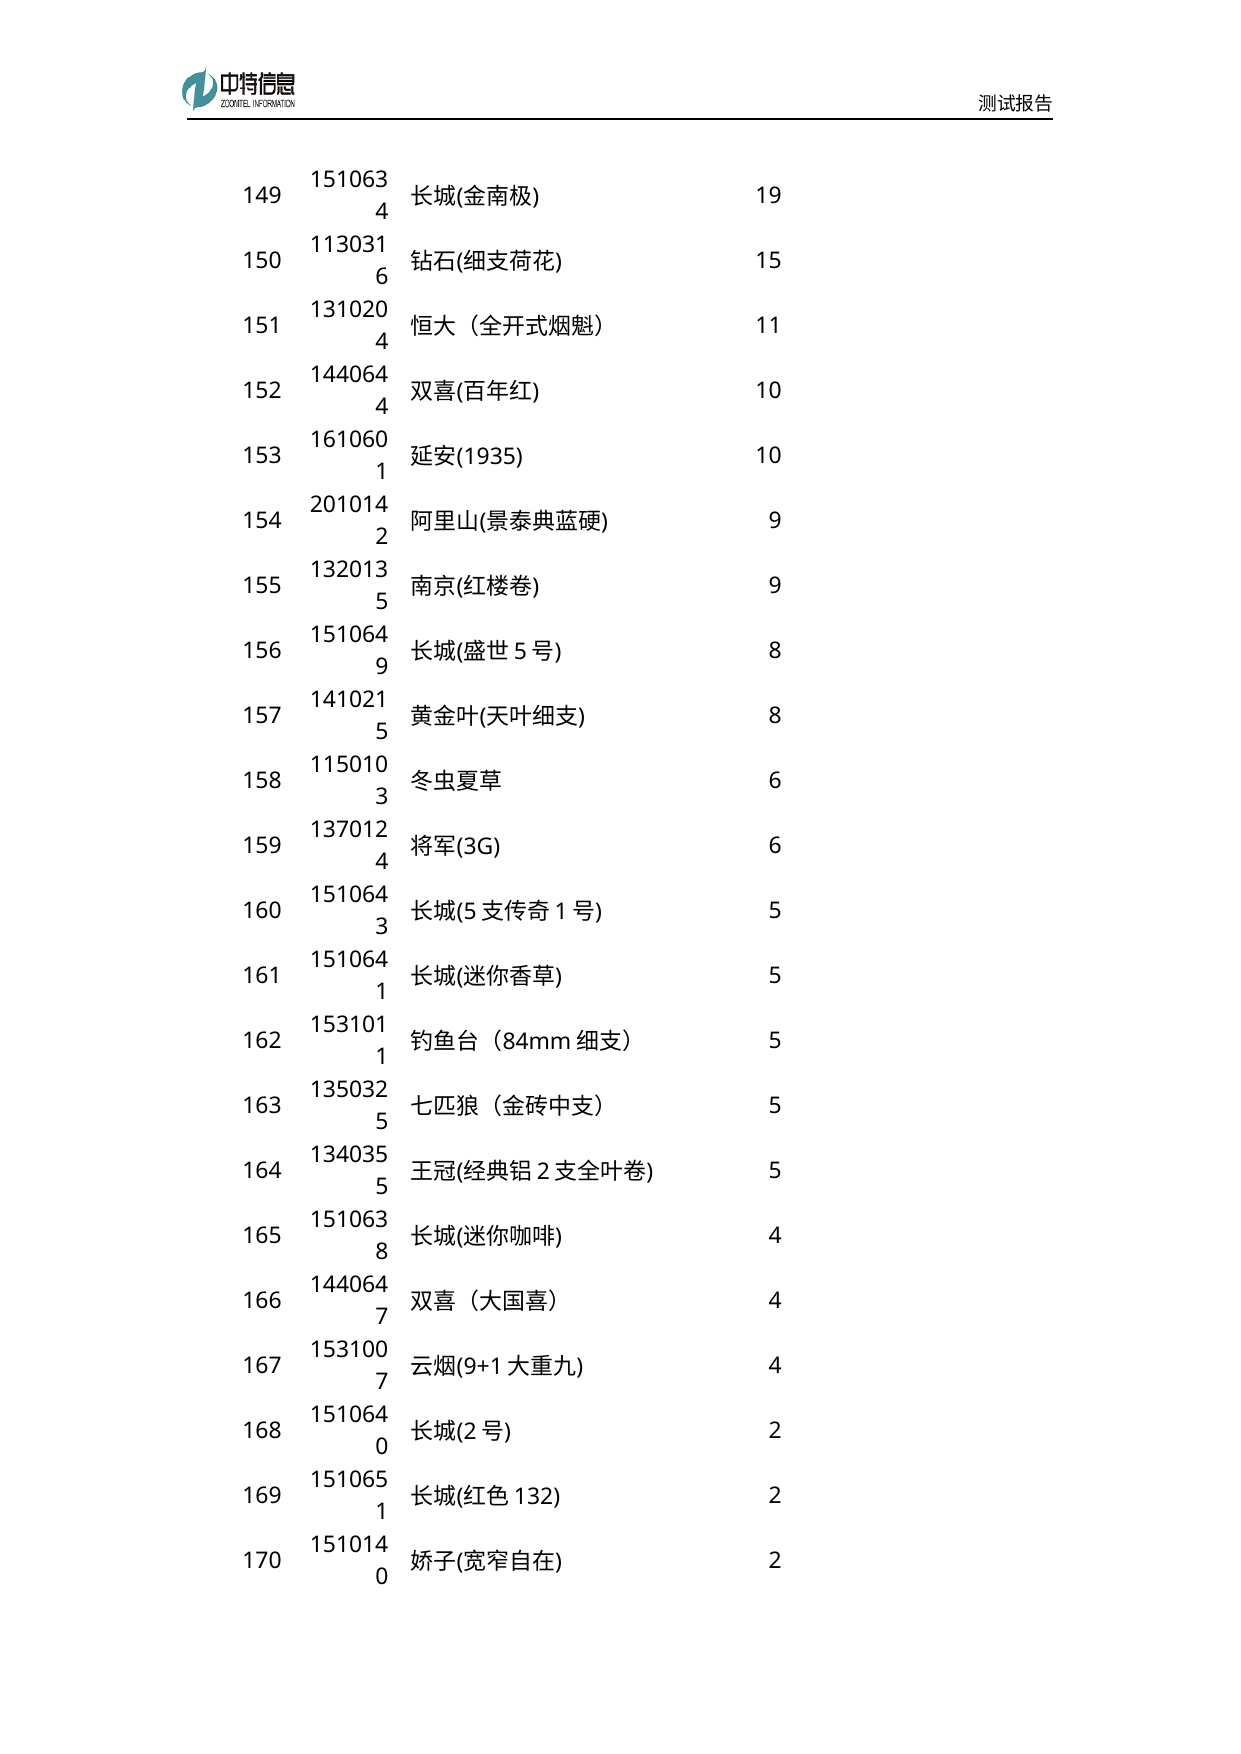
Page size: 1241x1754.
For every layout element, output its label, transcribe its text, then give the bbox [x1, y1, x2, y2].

table_cell 159 [186, 812, 292, 877]
table_cell 1510634 [293, 162, 399, 227]
table_cell 152 [186, 357, 292, 422]
table_cell 长城(2号) [399, 1397, 706, 1462]
table_cell 1510651 [293, 1462, 399, 1527]
table_cell 160 [186, 877, 292, 942]
table_cell 1440647 [293, 1267, 399, 1332]
table_cell 1510638 [293, 1202, 399, 1267]
table_cell 169 [186, 1462, 292, 1527]
table_cell 长城(盛世5号) [399, 617, 706, 682]
table_cell 1310204 [293, 292, 399, 357]
table_cell 5 [706, 1137, 793, 1202]
table_cell 云烟(9+1大重九) [399, 1332, 706, 1397]
table_cell 延安(1935) [399, 422, 706, 487]
table_cell 6 [706, 812, 793, 877]
table_cell 8 [706, 682, 793, 747]
table_cell 163 [186, 1072, 292, 1137]
table_cell 1410215 [293, 682, 399, 747]
table_cell 1130316 [293, 227, 399, 292]
table_cell 10 [706, 357, 793, 422]
table_cell 1510140 [293, 1527, 399, 1592]
table_cell 1531007 [293, 1332, 399, 1397]
table_cell 149 [186, 162, 292, 227]
table_cell 2 [706, 1527, 793, 1592]
table_cell 10 [706, 422, 793, 487]
table_cell 双喜(百年红) [399, 357, 706, 422]
table_cell 151 [186, 292, 292, 357]
table_cell 5 [706, 1072, 793, 1137]
table_cell 阿里山(景泰典蓝硬) [399, 487, 706, 552]
table_cell 170 [186, 1527, 292, 1592]
table_cell 七匹狼（金砖中支） [399, 1072, 706, 1137]
table_cell 4 [706, 1332, 793, 1397]
table_cell 2 [706, 1397, 793, 1462]
table_cell 2 [706, 1462, 793, 1527]
table_cell 冬虫夏草 [399, 747, 706, 812]
table_cell 娇子(宽窄自在) [399, 1527, 706, 1592]
table_cell 双喜（大国喜） [399, 1267, 706, 1332]
table_cell 161 [186, 942, 292, 1007]
table_cell 1510643 [293, 877, 399, 942]
table_cell 王冠(经典铝2支全叶卷) [399, 1137, 706, 1202]
table_cell 8 [706, 617, 793, 682]
table_cell 钓鱼台（84mm细支） [399, 1007, 706, 1072]
table_cell 将军(3G) [399, 812, 706, 877]
table_cell 长城(迷你咖啡) [399, 1202, 706, 1267]
table_cell 长城(迷你香草) [399, 942, 706, 1007]
picture [179, 66, 298, 111]
table_cell 1510641 [293, 942, 399, 1007]
table_cell 1340355 [293, 1137, 399, 1202]
table_cell 9 [706, 487, 793, 552]
table_cell 1531011 [293, 1007, 399, 1072]
table_cell 1610601 [293, 422, 399, 487]
table_cell 长城(红色132) [399, 1462, 706, 1527]
table_cell 黄金叶(天叶细支) [399, 682, 706, 747]
table_cell 158 [186, 747, 292, 812]
table_cell 恒大（全开式烟魁） [399, 292, 706, 357]
table_cell 长城(金南极) [399, 162, 706, 227]
table_cell 4 [706, 1202, 793, 1267]
table_cell 167 [186, 1332, 292, 1397]
table_cell 南京(红楼卷) [399, 552, 706, 617]
table_cell 156 [186, 617, 292, 682]
table_cell 164 [186, 1137, 292, 1202]
table_cell 5 [706, 942, 793, 1007]
table_cell 154 [186, 487, 292, 552]
table_cell 153 [186, 422, 292, 487]
table_cell 1510649 [293, 617, 399, 682]
table_cell 6 [706, 747, 793, 812]
table_cell 162 [186, 1007, 292, 1072]
table_cell 1440644 [293, 357, 399, 422]
table_cell 1320135 [293, 552, 399, 617]
table_cell 155 [186, 552, 292, 617]
table_cell 165 [186, 1202, 292, 1267]
table_cell 15 [706, 227, 793, 292]
table_cell 11 [706, 292, 793, 357]
table_cell 1510640 [293, 1397, 399, 1462]
table_cell 9 [706, 552, 793, 617]
table_cell 长城(5支传奇1号) [399, 877, 706, 942]
table_cell 5 [706, 877, 793, 942]
table_cell 2010142 [293, 487, 399, 552]
table_cell 1370124 [293, 812, 399, 877]
table_cell 4 [706, 1267, 793, 1332]
table_cell 19 [706, 162, 793, 227]
table_cell 1150103 [293, 747, 399, 812]
table_cell 钻石(细支荷花) [399, 227, 706, 292]
table_cell 166 [186, 1267, 292, 1332]
table_cell 1350325 [293, 1072, 399, 1137]
table_cell 150 [186, 227, 292, 292]
table_cell 5 [706, 1007, 793, 1072]
table_cell 157 [186, 682, 292, 747]
table_cell 168 [186, 1397, 292, 1462]
